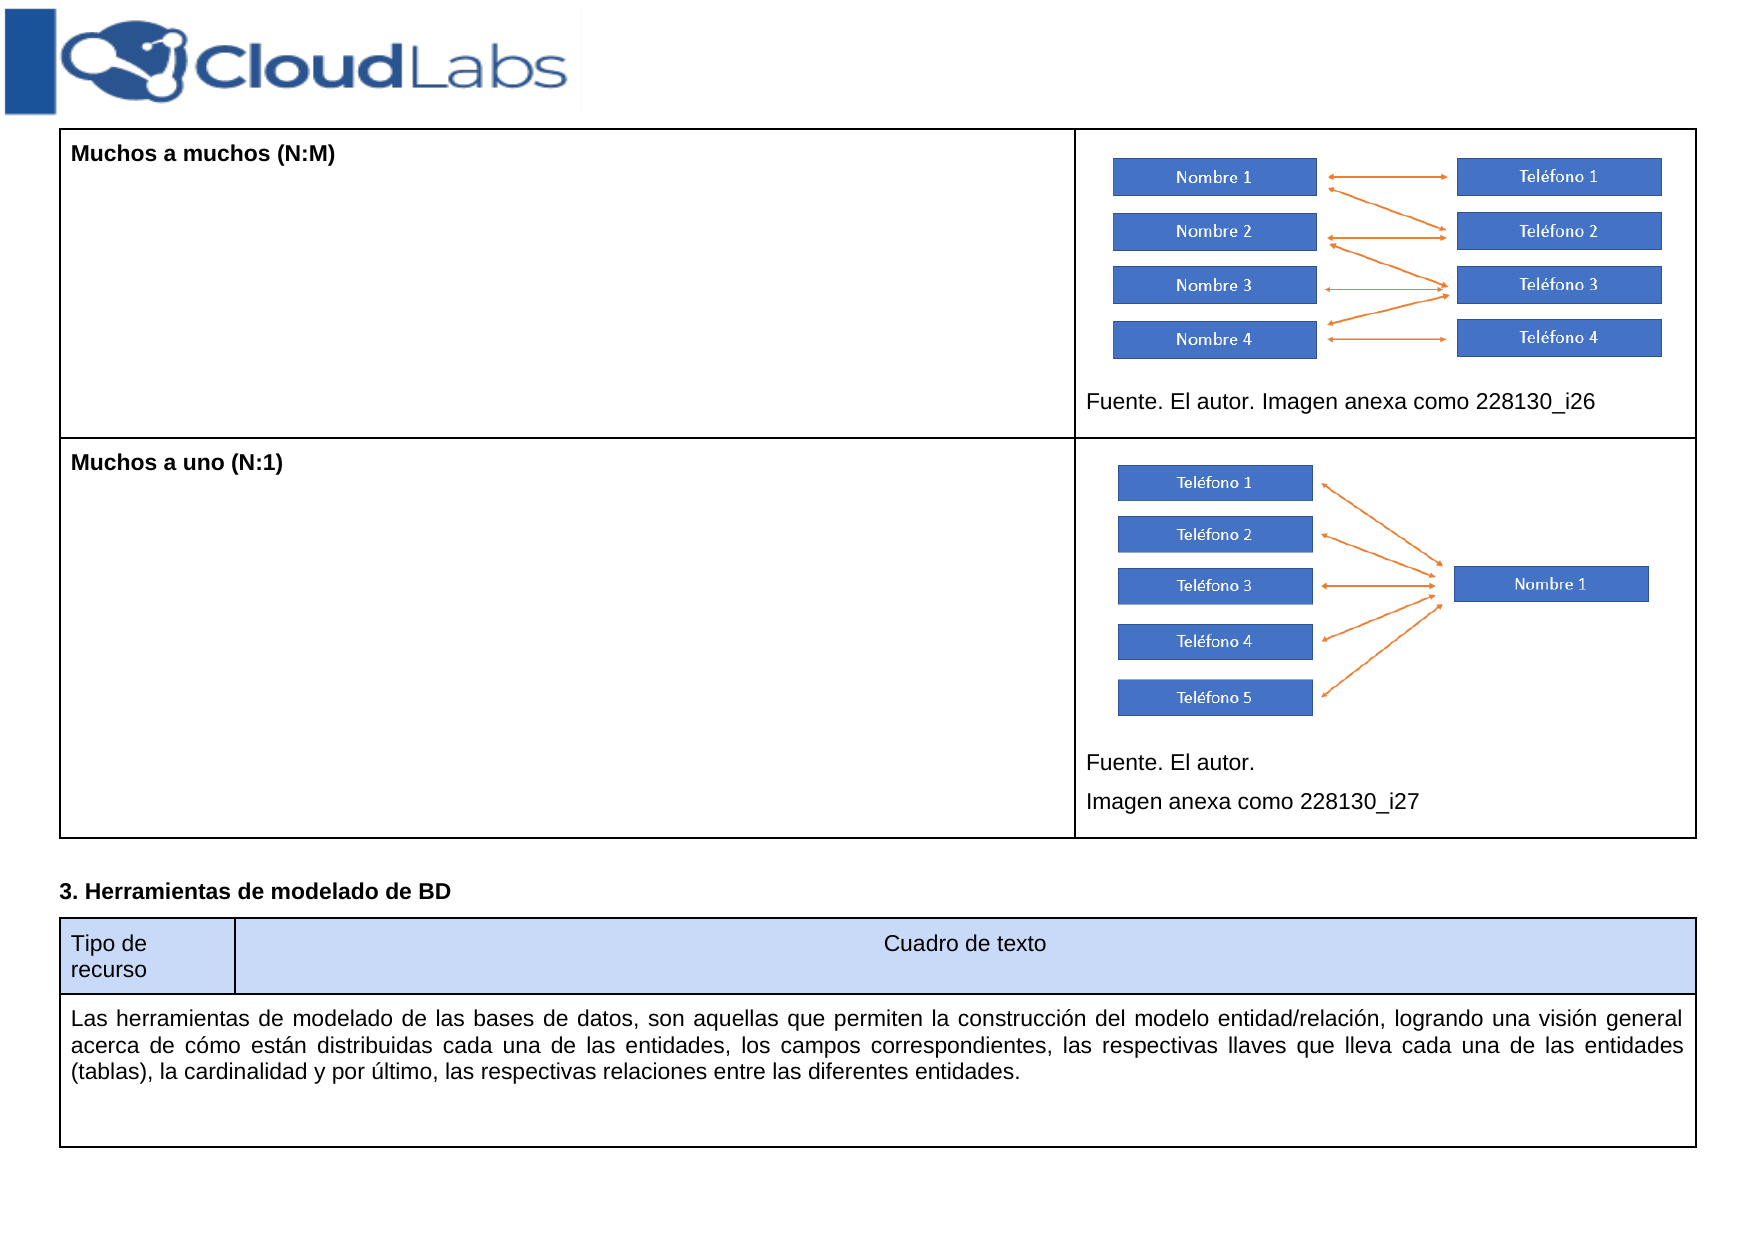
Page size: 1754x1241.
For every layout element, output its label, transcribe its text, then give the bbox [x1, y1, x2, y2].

table_cell Muchos a uno (N:1) [61, 439, 1074, 837]
picture [4, 0, 582, 124]
text 3. Herramientas de modelado de BD [59, 878, 1695, 904]
table_cell Muchos a muchos (N:M) [61, 130, 1074, 437]
table_header Cuadro de texto [236, 919, 1695, 993]
table_header Tipo de recurso [61, 919, 234, 993]
picture [1092, 140, 1678, 376]
picture [1085, 449, 1669, 737]
table_cell Fuente. El autor. Imagen anexa como 228130_i27 [1076, 439, 1695, 837]
table_cell Fuente. El autor. Imagen anexa como 228130_i26 [1076, 130, 1695, 437]
